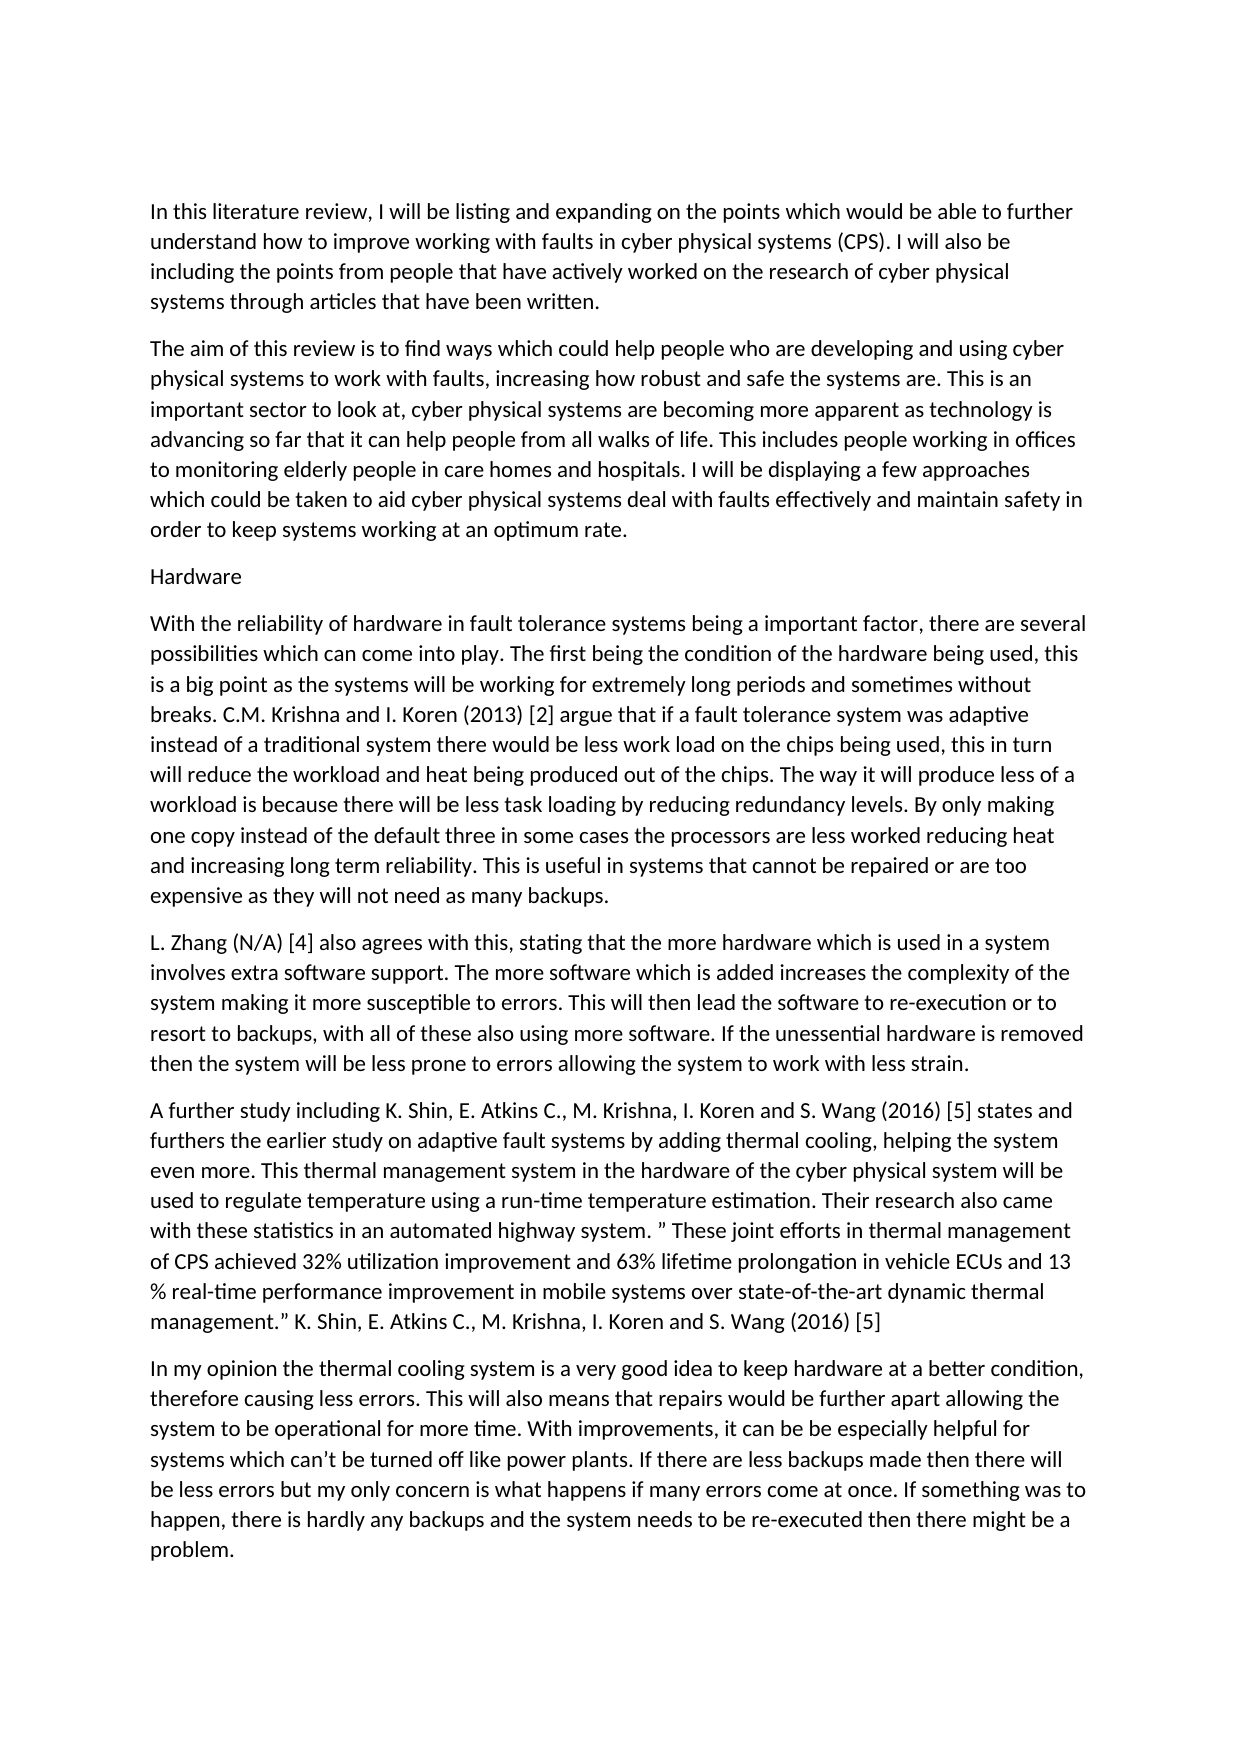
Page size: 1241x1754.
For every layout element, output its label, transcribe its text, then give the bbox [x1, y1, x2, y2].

text L. Zhang (N/A) [4] also agrees with this, stating that the more hardware which is used in a system involves extra software support. The more software which is added increases the complexity of the system making it more susceptible to errors. This will then lead the software to re-execution or to resort to backups, with all of these also using more software. If the unessential hardware is removed then the system will be less prone to errors allowing the system to work with less strain. [150, 928, 1090, 1077]
text The aim of this review is to find ways which could help people who are developing and using cyber physical systems to work with faults, increasing how robust and safe the systems are. This is an important sector to look at, cyber physical systems are becoming more apparent as technology is advancing so far that it can help people from all walks of life. This includes people working in offices to monitoring elderly people in care homes and hospitals. I will be displaying a few approaches which could be taken to aid cyber physical systems deal with faults effectively and maintain safety in order to keep systems working at an optimum rate. [150, 334, 1090, 544]
text A further study including K. Shin, E. Atkins C., M. Krishna, I. Koren and S. Wang (2016) [5] states and furthers the earlier study on adaptive fault systems by adding thermal cooling, helping the system even more. This thermal management system in the hardware of the cyber physical system will be used to regulate temperature using a run-time temperature estimation. Their research also came with these statistics in an automated highway system. ” These joint efforts in thermal management of CPS achieved 32% utilization improvement and 63% lifetime prolongation in vehicle ECUs and 13 % real-time performance improvement in mobile systems over state-of-the-art dynamic thermal management.” K. Shin, E. Atkins C., M. Krishna, I. Koren and S. Wang (2016) [5] [150, 1096, 1090, 1335]
text With the reliability of hardware in fault tolerance systems being a important factor, there are several possibilities which can come into play. The first being the condition of the hardware being used, this is a big point as the systems will be working for extremely long periods and sometimes without breaks. C.M. Krishna and I. Koren (2013) [2] argue that if a fault tolerance system was adaptive instead of a traditional system there would be less work load on the chips being used, this in turn will reduce the workload and heat being produced out of the chips. The way it will produce less of a workload is because there will be less task loading by reducing redundancy levels. By only making one copy instead of the default three in some cases the processors are less worked reducing heat and increasing long term reliability. This is useful in systems that cannot be repaired or are too expensive as they will not need as many backups. [150, 609, 1090, 909]
text In this literature review, I will be listing and expanding on the points which would be able to further understand how to improve working with faults in cyber physical systems (CPS). I will also be including the points from people that have actively worked on the research of cyber physical systems through articles that have been written. [150, 197, 1090, 316]
text In my opinion the thermal cooling system is a very good idea to keep hardware at a better condition, therefore causing less errors. This will also means that repairs would be further apart allowing the system to be operational for more time. With improvements, it can be be especially helpful for systems which can’t be turned off like power plants. If there are less backups made then there will be less errors but my only concern is what happens if many errors come at once. If something was to happen, there is hardly any backups and the system needs to be re-executed then there might be a problem. [150, 1354, 1090, 1563]
text Hardware [150, 562, 1090, 591]
